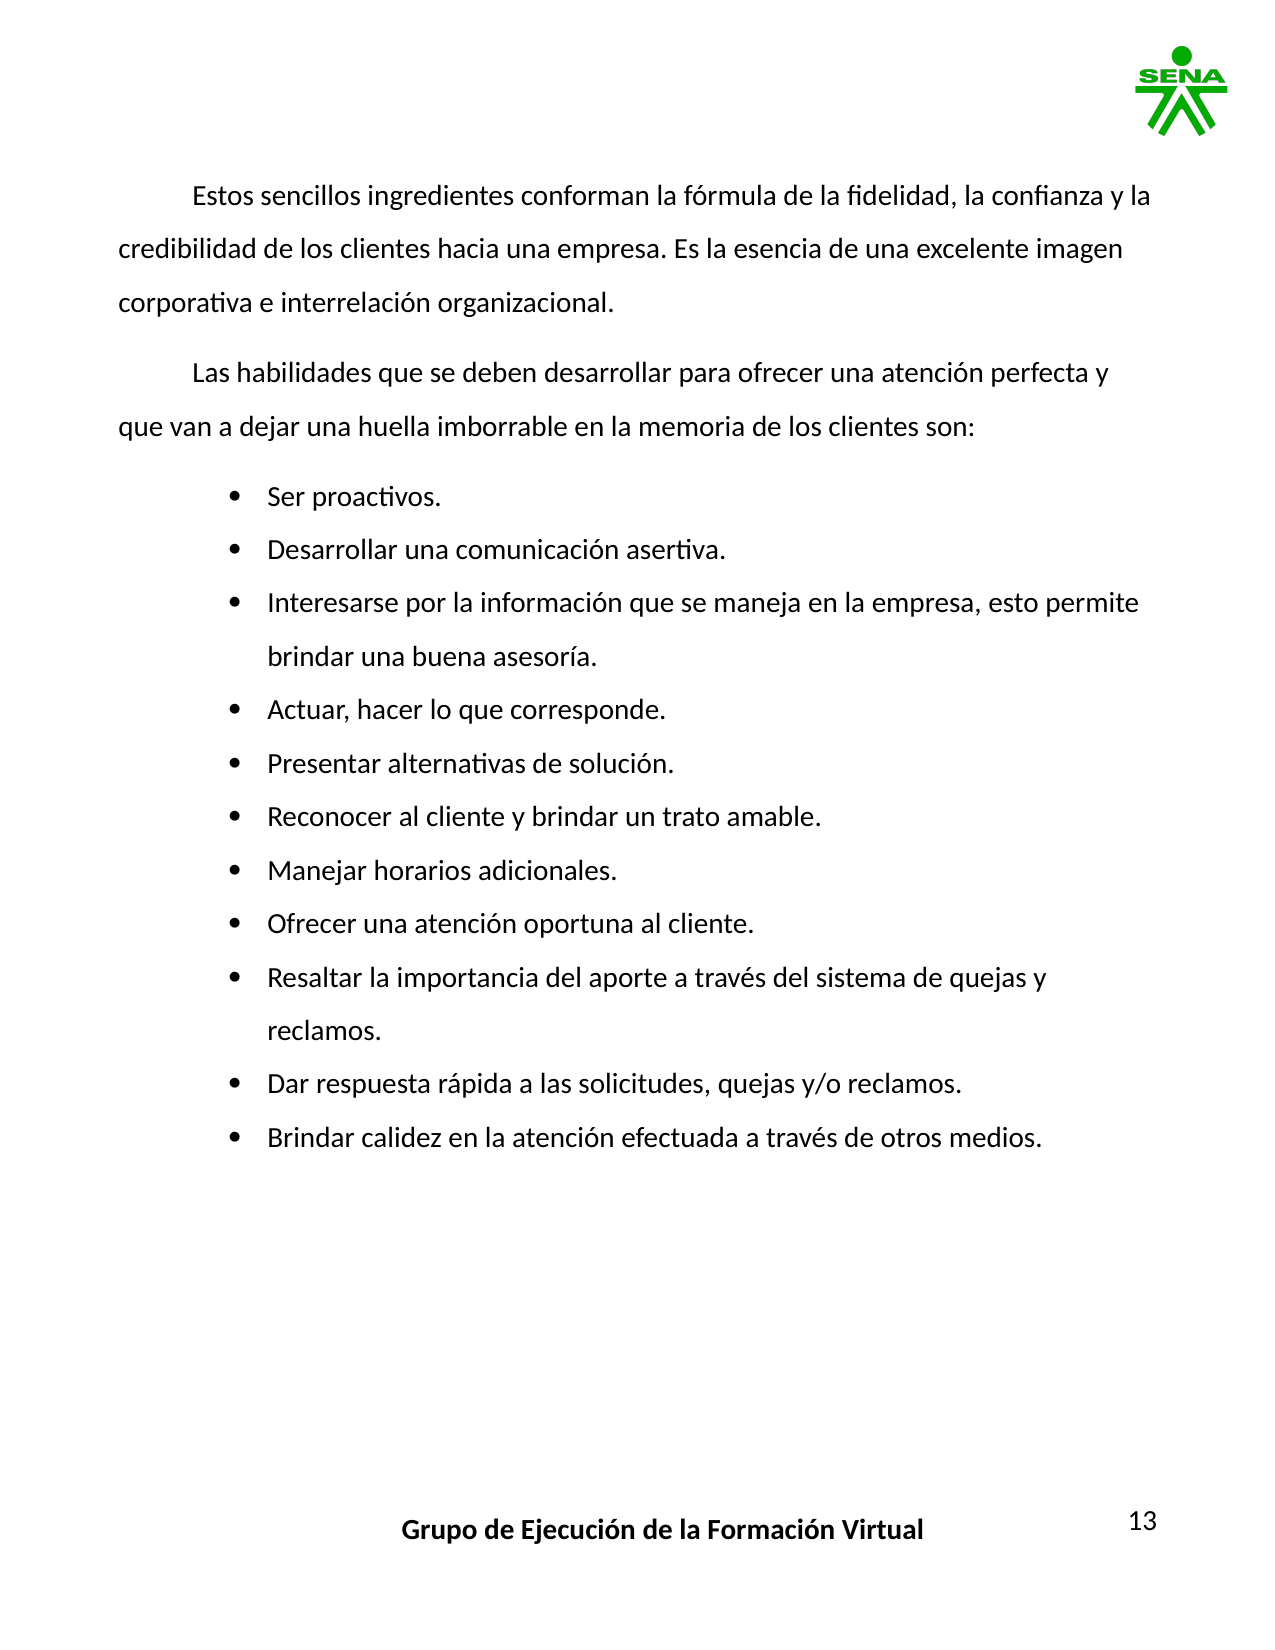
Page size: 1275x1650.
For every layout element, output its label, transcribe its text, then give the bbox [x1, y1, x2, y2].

list Resaltar la importancia del aporte a través del sistema de quejas y reclamos. [229, 959, 1157, 1048]
list Interesarse por la información que se maneja en la empresa, esto permite brindar una buena asesoría. [229, 584, 1157, 674]
text Estos sencillos ingredientes conforman la fórmula de la fidelidad, la confianza y la credibilidad de los clientes hacia una empresa. Es la esencia de una excelente imagen corporativa e interrelación organizacional. [118, 177, 1157, 320]
list Desarrollar una comunicación asertiva. [229, 531, 1157, 567]
list Actuar, hacer lo que corresponde. [229, 691, 1157, 727]
list Brindar calidez en la atención efectuada a través de otros medios. [229, 1119, 1157, 1154]
picture [1135, 46, 1228, 136]
text Las habilidades que se deben desarrollar para ofrecer una atención perfecta y que van a dejar una huella imborrable en la memoria de los clientes son: [118, 354, 1157, 443]
list Dar respuesta rápida a las solicitudes, quejas y/o reclamos. [229, 1066, 1157, 1101]
list Ofrecer una atención oportuna al cliente. [229, 905, 1157, 941]
list Ser proactivos. [229, 478, 1157, 513]
list Manejar horarios adicionales. [229, 852, 1157, 887]
list Presentar alternativas de solución. [229, 745, 1157, 781]
list Reconocer al cliente y brindar un trato amable. [229, 798, 1157, 834]
